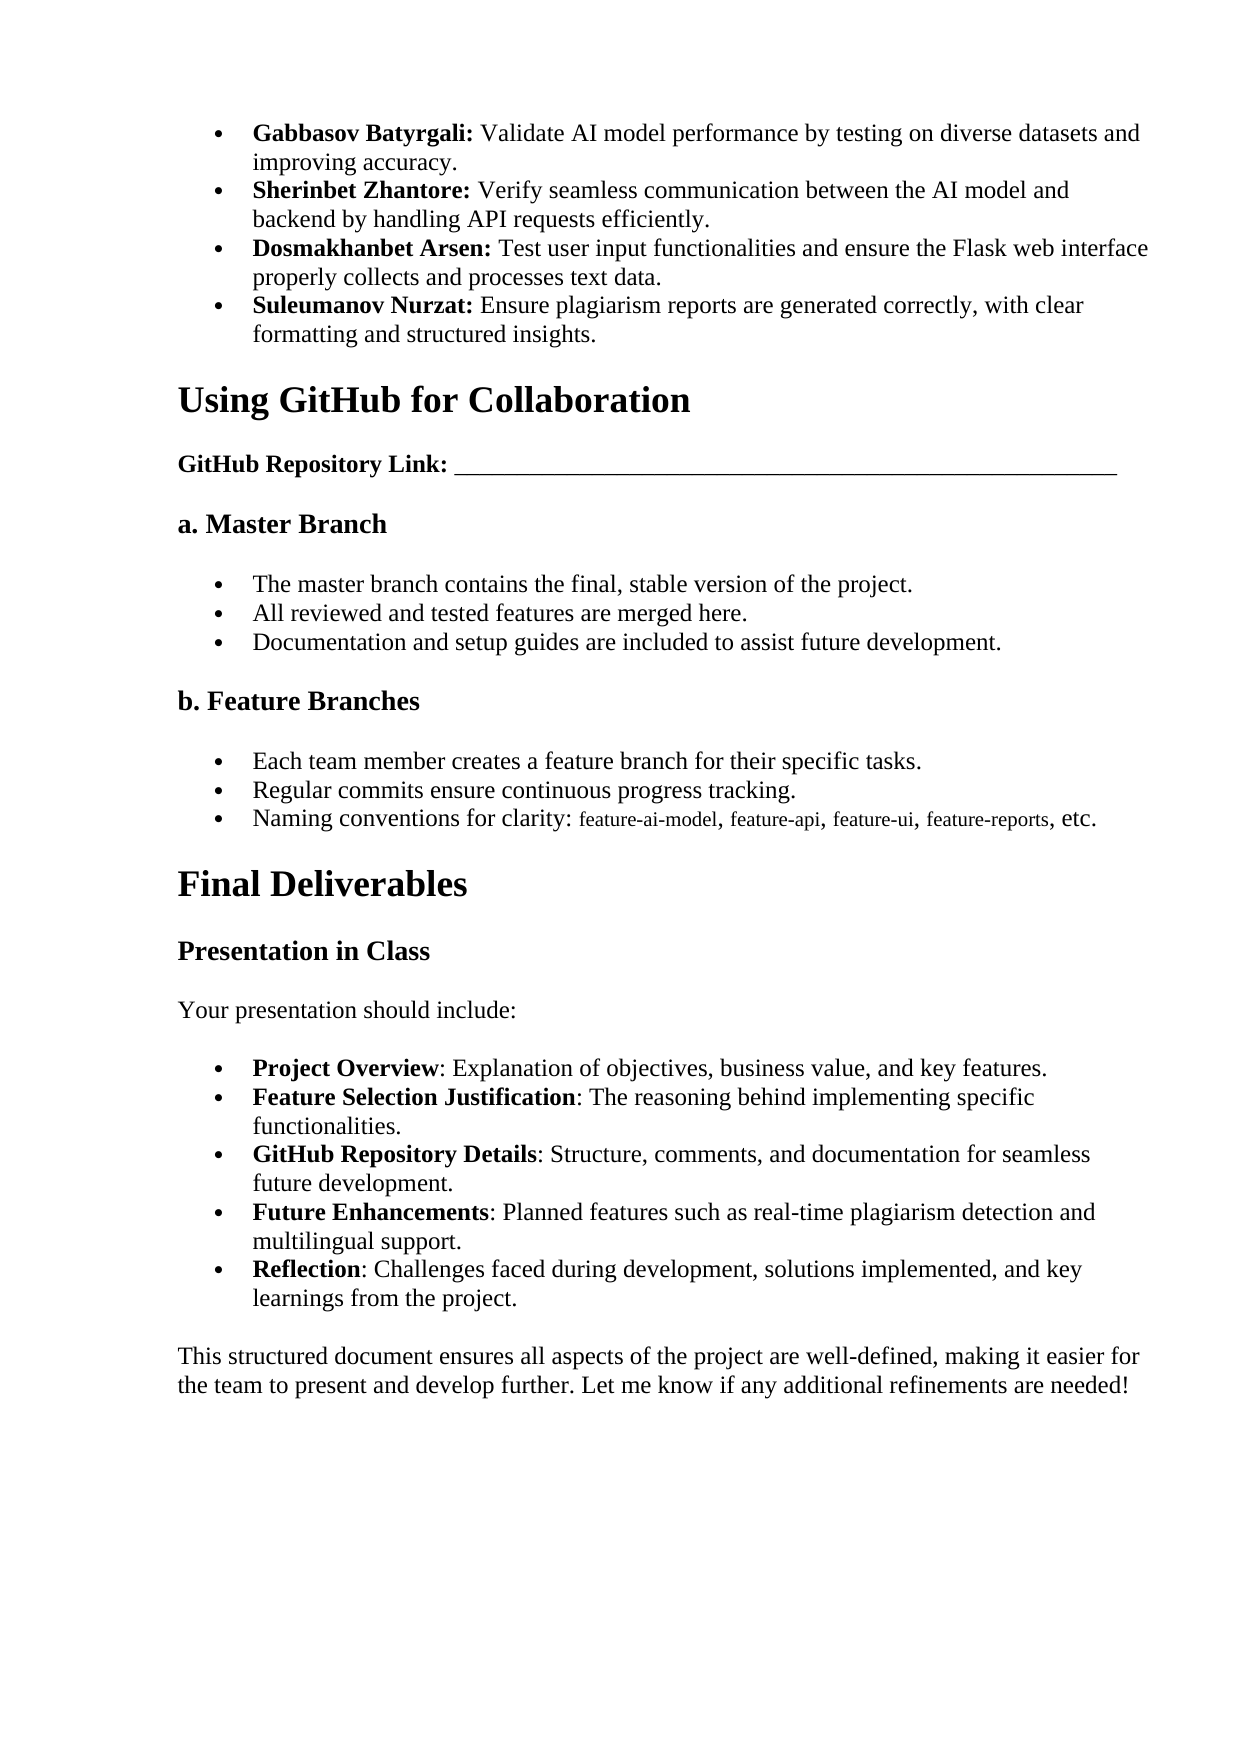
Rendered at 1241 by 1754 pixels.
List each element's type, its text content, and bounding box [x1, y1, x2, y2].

list Future Enhancements: Planned features such as real-time plagiarism detection and multilingual support. [215, 1197, 1152, 1254]
text This structured document ensures all aspects of the project are well-defined, making it easier for the team to present and develop further. Let me know if any additional refinements are needed! [177, 1341, 1152, 1399]
list Gabbasov Batyrgali: Validate AI model performance by testing on diverse datasets and improving accuracy. [215, 118, 1152, 176]
list Sherinbet Zhantore: Verify seamless communication between the AI model and backend by handling API requests efficiently. [215, 176, 1152, 233]
list Suleumanov Nurzat: Ensure plagiarism reports are generated correctly, with clear formatting and structured insights. [215, 291, 1152, 348]
list Reflection: Challenges faced during development, solutions implemented, and key learnings from the project. [215, 1254, 1152, 1312]
list Naming conventions for clarity: feature-ai-model, feature-api, feature-ui, feature-reports, etc. [215, 803, 1152, 832]
text b. Feature Branches [177, 684, 1152, 717]
list All reviewed and tested features are merged here. [215, 598, 1152, 627]
text Final Deliverables [177, 861, 1152, 904]
text a. Master Branch [177, 507, 1152, 540]
list The master branch contains the final, stable version of the project. [215, 569, 1152, 598]
list GitHub Repository Details: Structure, comments, and documentation for seamless future development. [215, 1139, 1152, 1197]
text Presentation in Class [177, 934, 1152, 966]
text Your presentation should include: [177, 995, 1152, 1024]
list Each team member creates a feature branch for their specific tasks. [215, 746, 1152, 775]
text Using GitHub for Collaboration [177, 377, 1152, 420]
text GitHub Repository Link: _____________________________________________________ [177, 449, 1152, 478]
list Dosmakhanbet Arsen: Test user input functionalities and ensure the Flask web interface properly collects and processes text data. [215, 233, 1152, 291]
list Regular commits ensure continuous progress tracking. [215, 775, 1152, 803]
list Project Overview: Explanation of objectives, business value, and key features. [215, 1053, 1152, 1082]
list Documentation and setup guides are included to assist future development. [215, 627, 1152, 655]
list Feature Selection Justification: The reasoning behind implementing specific functionalities. [215, 1082, 1152, 1139]
